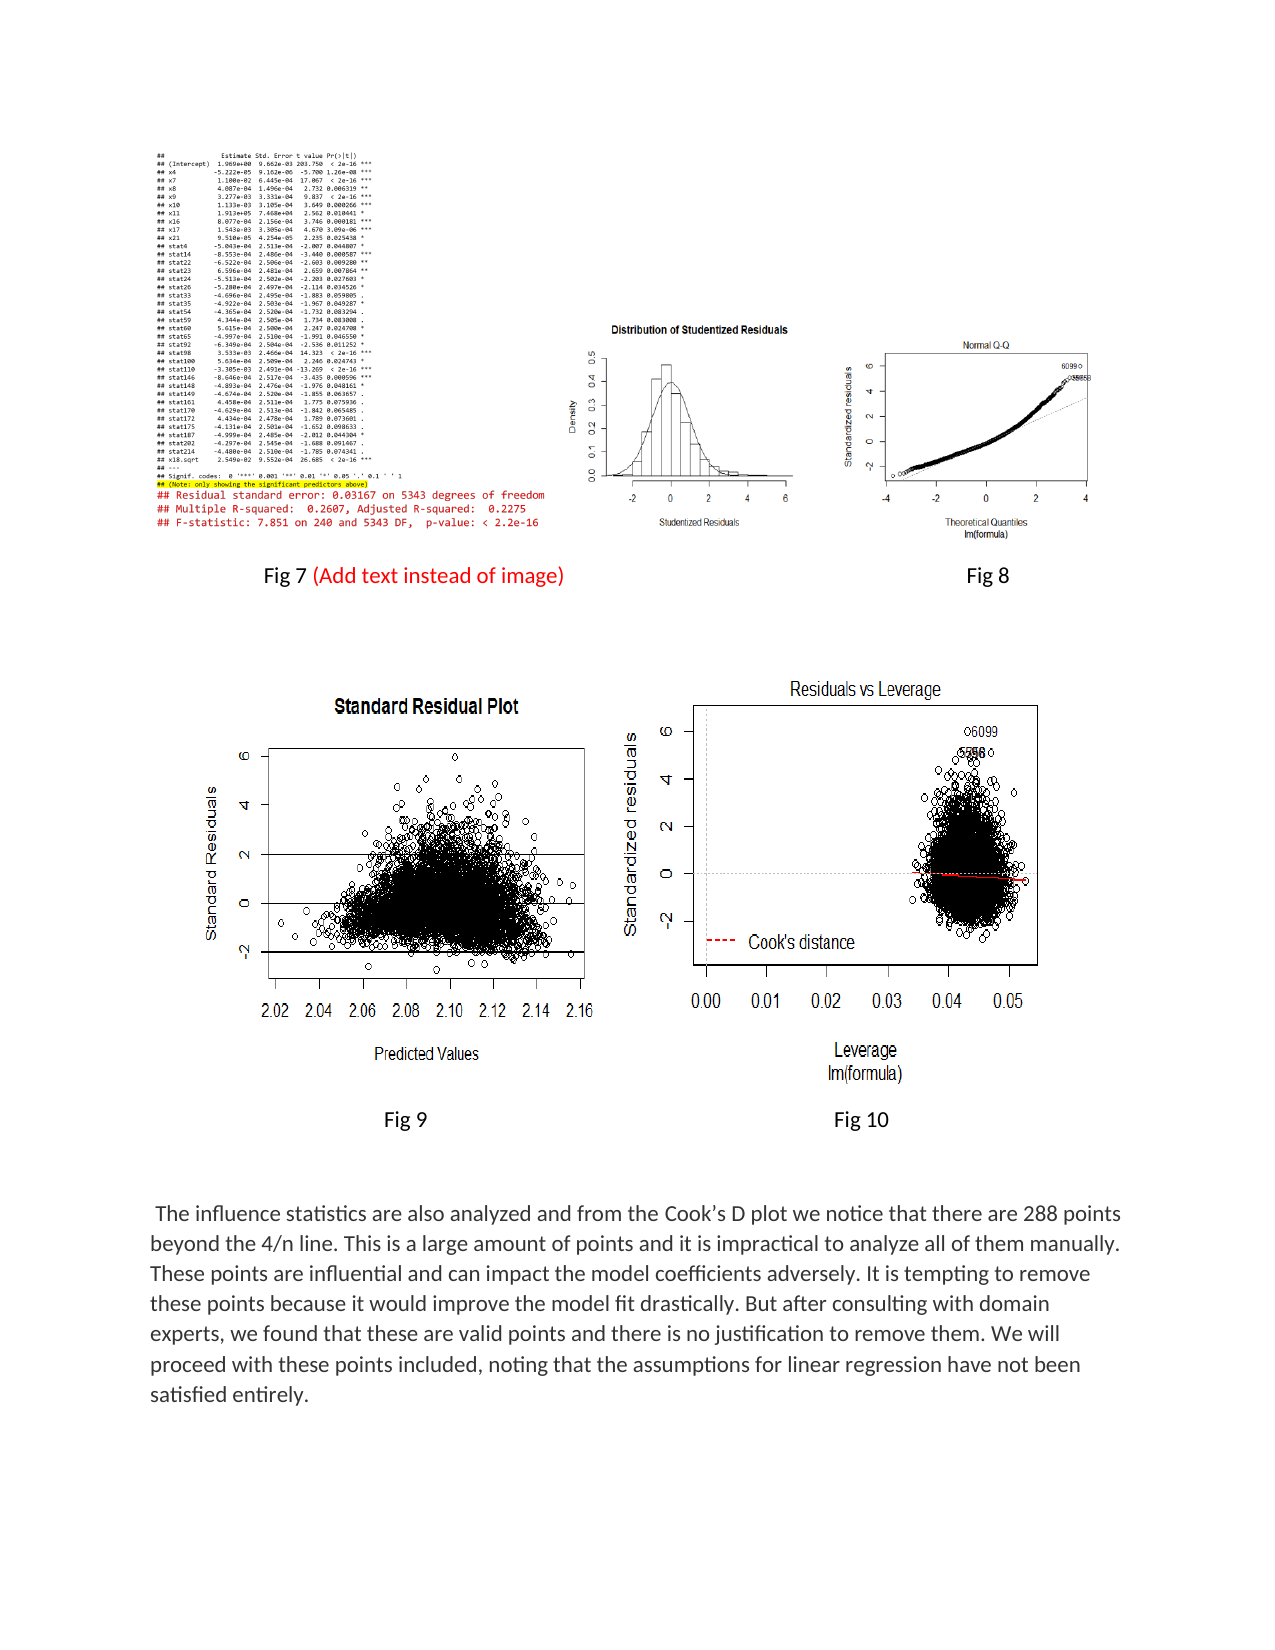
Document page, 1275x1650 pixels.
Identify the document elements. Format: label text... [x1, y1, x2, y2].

picture [200, 608, 1075, 1087]
picture [562, 315, 1094, 543]
text Fig 7 (Add text instead of image) Fig 8 [150, 561, 1125, 589]
text Fig 9 Fig 10 [150, 1105, 1125, 1133]
picture [150, 150, 557, 543]
text The influence statistics are also analyzed and from the Cook’s D plot we notice that there are 288 points beyond the 4/n line. This is a large amount of points and it is impractical to analyze all of them manually. These points are influential and can impact the model coefficients adversely. It is tempting to remove these points because it would improve the model fit drastically. But after consulting with domain experts, we found that these are valid points and there is no justification to remove them. We will proceed with these points included, noting that the assumptions for linear regression have not been satisfied entirely. [150, 1199, 1125, 1408]
